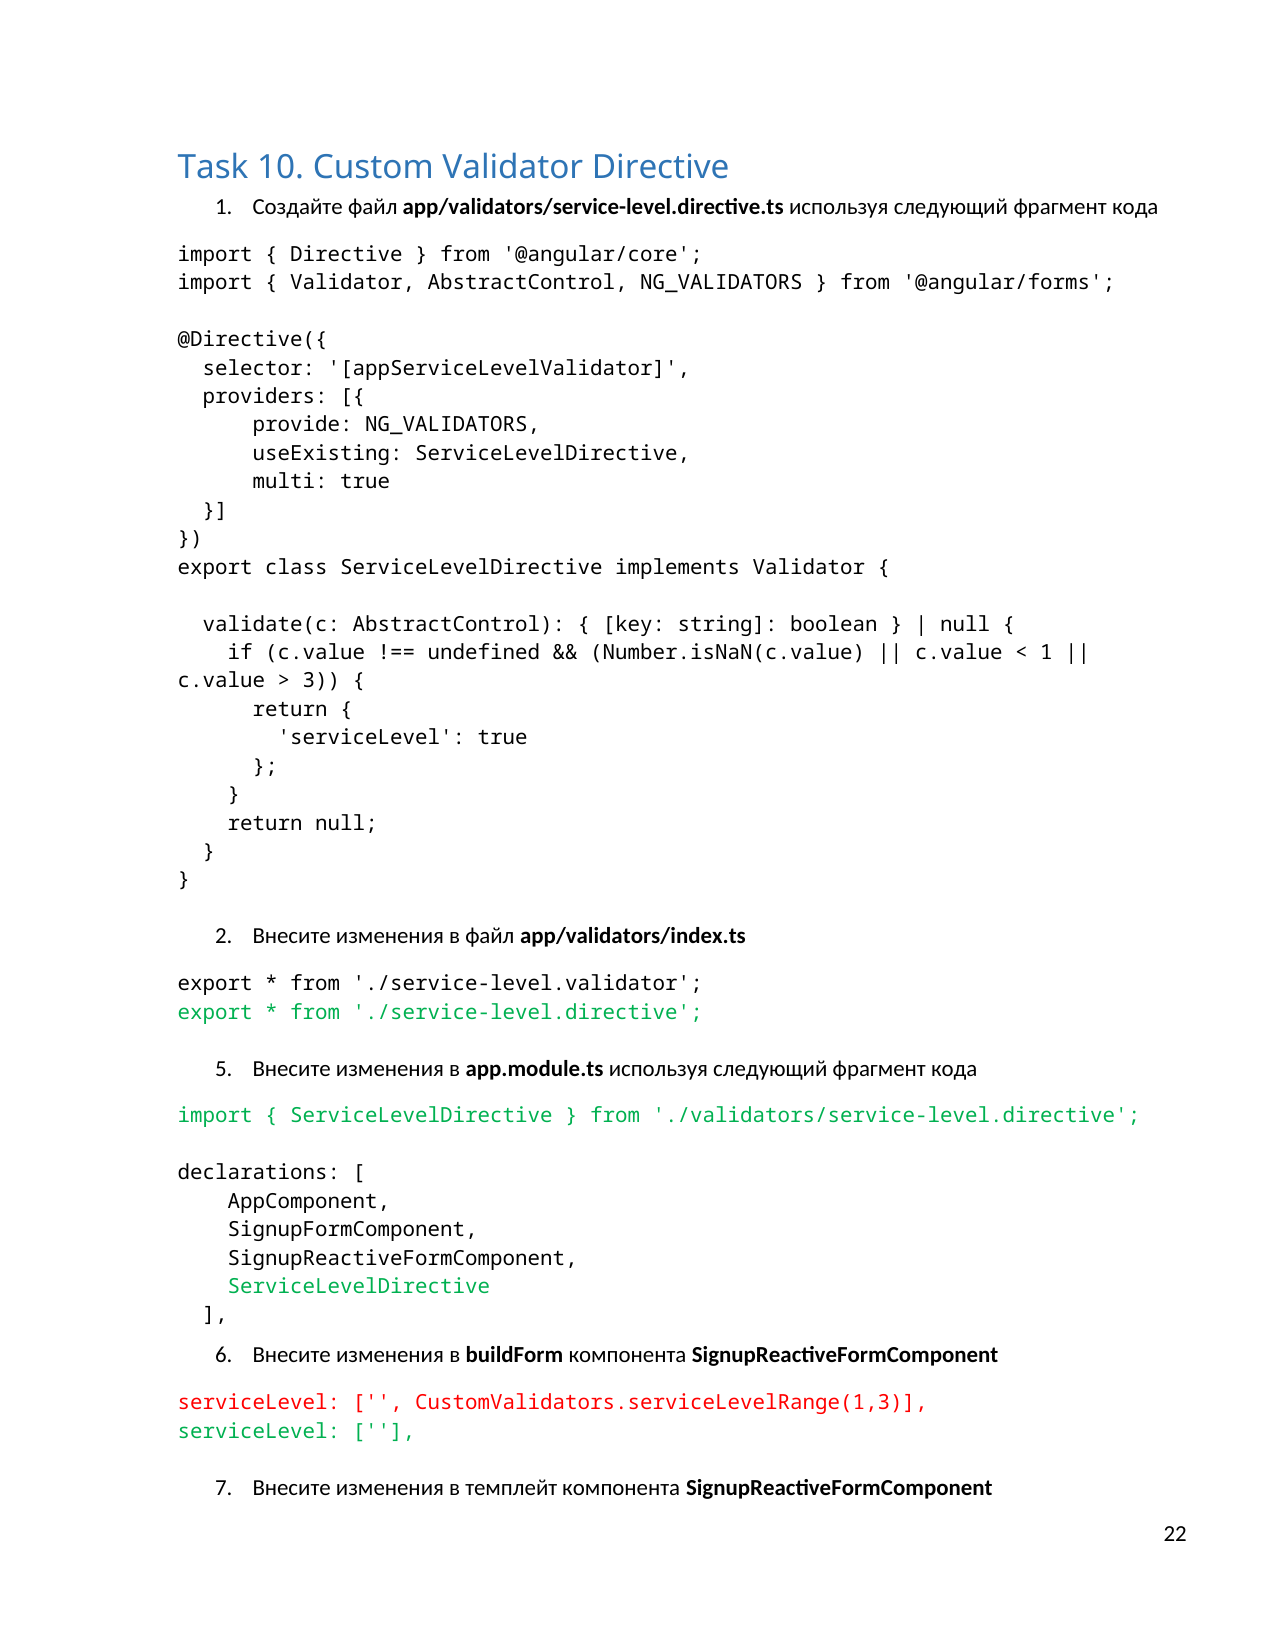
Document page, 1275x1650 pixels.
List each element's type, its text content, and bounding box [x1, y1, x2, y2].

text providers: [{ [177, 381, 1186, 409]
text 'serviceLevel': true [177, 722, 1186, 751]
text selector: '[appServiceLevelValidator]', [177, 353, 1186, 381]
text multi: true [177, 466, 1186, 495]
list Внесите изменения в темплейт компонента SignupReactiveFormComponent [215, 1473, 1186, 1501]
text @Directive({ [177, 324, 1186, 353]
text AppComponent, [177, 1186, 1186, 1214]
text }) [177, 523, 1186, 552]
text } [177, 836, 1186, 864]
list Внесите изменения в app.module.ts используя следующий фрагмент кода [215, 1054, 1186, 1082]
text return null; [177, 808, 1186, 836]
text SignupFormComponent, [177, 1214, 1186, 1243]
text serviceLevel: [''], [177, 1416, 1186, 1444]
text import { Validator, AbstractControl, NG_VALIDATORS } from '@angular/forms'; [177, 267, 1186, 296]
text declarations: [ [177, 1157, 1186, 1186]
list Внесите изменения в buildForm компонента SignupReactiveFormComponent [215, 1341, 1186, 1368]
list Создайте файл app/validators/service-level.directive.ts используя следующий фрагмент кода [215, 192, 1186, 220]
text validate(c: AbstractControl): { [key: string]: boolean } | null { [177, 609, 1186, 637]
text return { [177, 694, 1186, 722]
text ], [177, 1299, 1186, 1328]
text }; [177, 751, 1186, 779]
text import { ServiceLevelDirective } from './validators/service-level.directive'; [177, 1101, 1186, 1129]
text SignupReactiveFormComponent, [177, 1243, 1186, 1271]
text export class ServiceLevelDirective implements Validator { [177, 552, 1186, 580]
text import { Directive } from '@angular/core'; [177, 239, 1186, 267]
text export * from './service-level.directive'; [177, 997, 1186, 1025]
subtitle Task 10. Custom Validator Directive [177, 143, 1186, 188]
text }] [177, 495, 1186, 523]
text if (c.value !== undefined && (Number.isNaN(c.value) || c.value < 1 || c.value > 3)) { [177, 637, 1186, 694]
text provide: NG_VALIDATORS, [177, 409, 1186, 438]
text export * from './service-level.validator'; [177, 968, 1186, 997]
text } [177, 864, 1186, 893]
list Внесите изменения в файл app/validators/index.ts [215, 921, 1186, 949]
text serviceLevel: ['', CustomValidators.serviceLevelRange(1,3)], [177, 1387, 1186, 1416]
text useExisting: ServiceLevelDirective, [177, 438, 1186, 466]
text } [177, 779, 1186, 808]
text ServiceLevelDirective [177, 1271, 1186, 1299]
